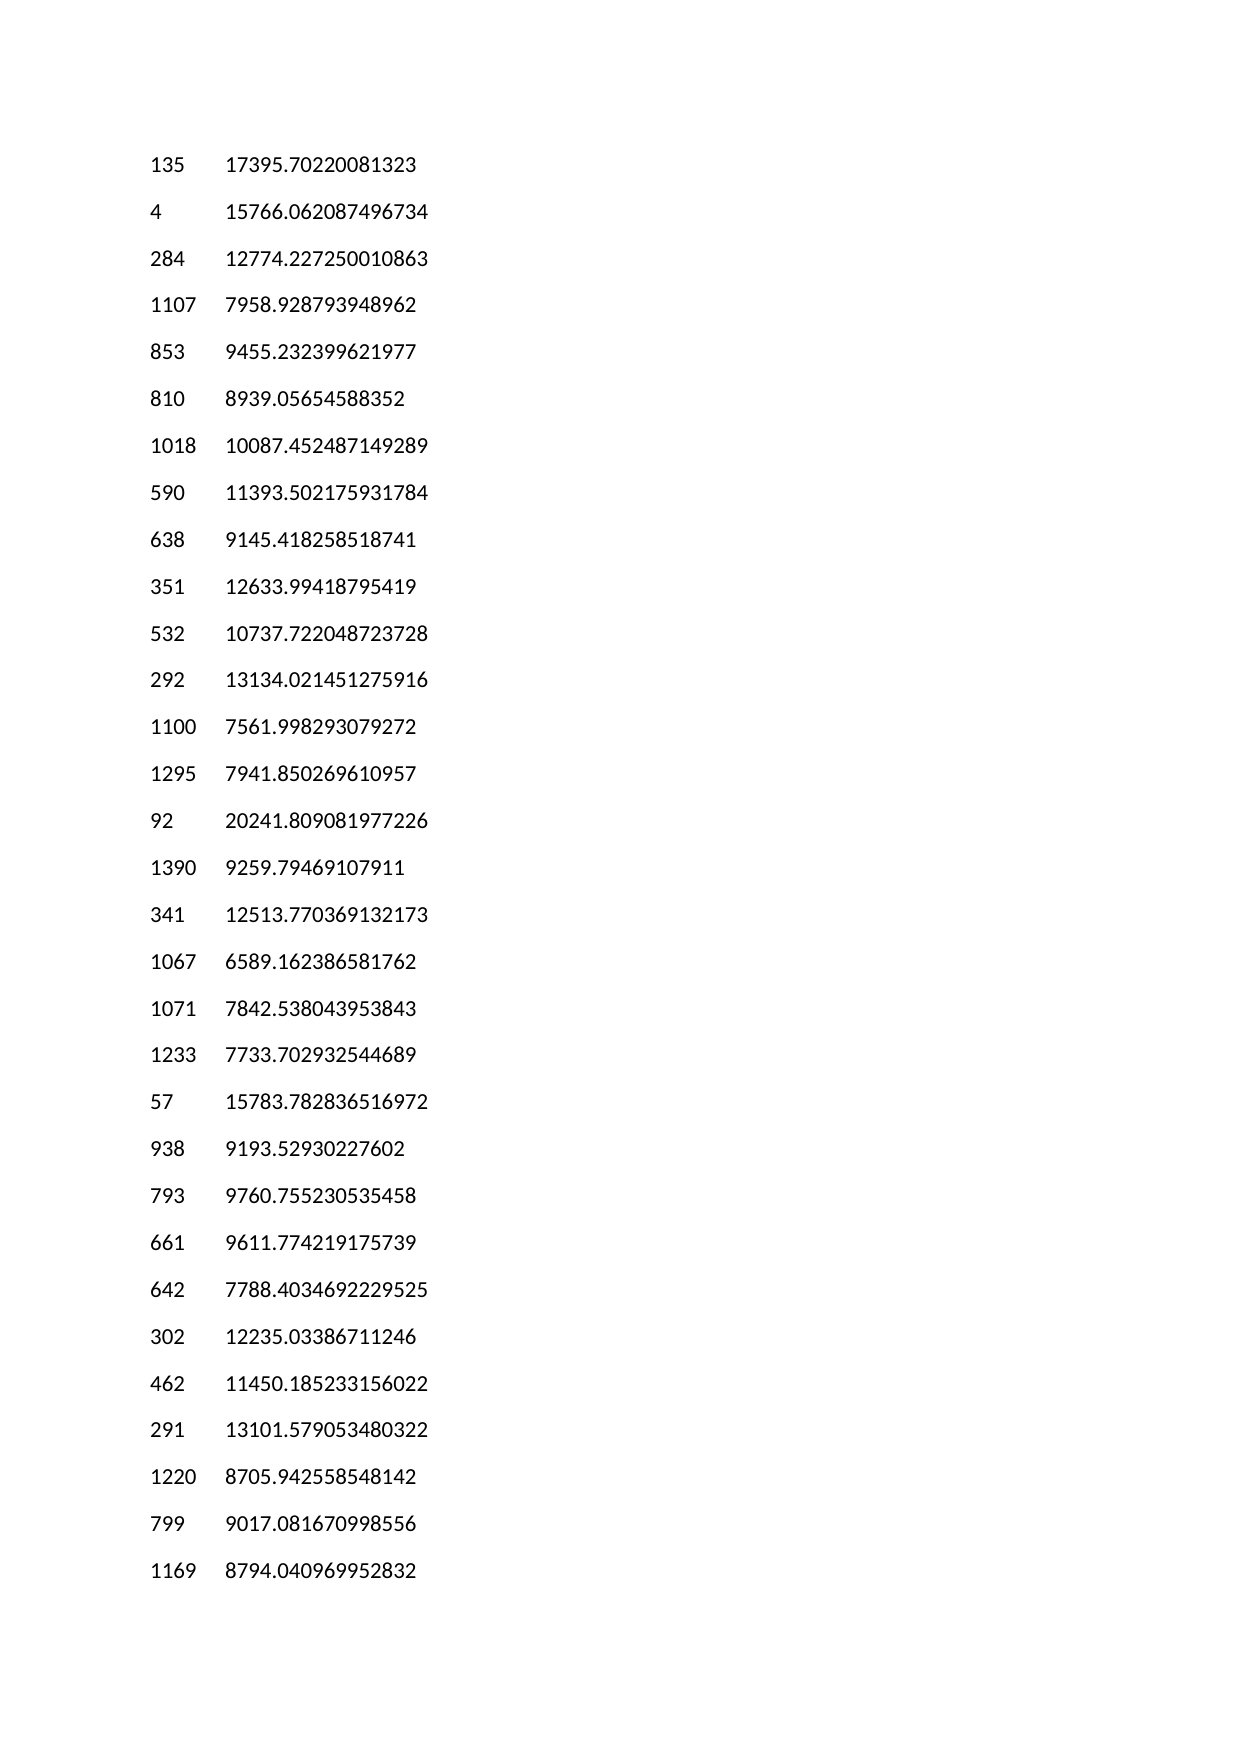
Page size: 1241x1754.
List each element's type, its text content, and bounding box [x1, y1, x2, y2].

text 661 9611.774219175739 [150, 1228, 1090, 1256]
text 302 12235.03386711246 [150, 1322, 1090, 1350]
text 135 17395.70220081323 [150, 150, 1090, 178]
text 92 20241.809081977226 [150, 806, 1090, 834]
text 1233 7733.702932544689 [150, 1041, 1090, 1069]
text 462 11450.185233156022 [150, 1369, 1090, 1397]
text 57 15783.782836516972 [150, 1087, 1090, 1116]
text 351 12633.99418795419 [150, 572, 1090, 600]
text 291 13101.579053480322 [150, 1416, 1090, 1444]
text 284 12774.227250010863 [150, 244, 1090, 272]
text 1390 9259.79469107911 [150, 853, 1090, 881]
text 1220 8705.942558548142 [150, 1462, 1090, 1491]
text 799 9017.081670998556 [150, 1509, 1090, 1537]
text 292 13134.021451275916 [150, 666, 1090, 694]
text 793 9760.755230535458 [150, 1181, 1090, 1209]
text 1067 6589.162386581762 [150, 947, 1090, 975]
text 810 8939.05654588352 [150, 384, 1090, 412]
text 938 9193.52930227602 [150, 1134, 1090, 1162]
text 590 11393.502175931784 [150, 478, 1090, 506]
text 1169 8794.040969952832 [150, 1556, 1090, 1584]
text 1295 7941.850269610957 [150, 759, 1090, 787]
text 532 10737.722048723728 [150, 619, 1090, 647]
text 1071 7842.538043953843 [150, 994, 1090, 1022]
text 1018 10087.452487149289 [150, 431, 1090, 459]
text 642 7788.4034692229525 [150, 1275, 1090, 1303]
text 4 15766.062087496734 [150, 197, 1090, 225]
text 638 9145.418258518741 [150, 525, 1090, 553]
text 1107 7958.928793948962 [150, 291, 1090, 319]
text 853 9455.232399621977 [150, 337, 1090, 366]
text 1100 7561.998293079272 [150, 712, 1090, 741]
text 341 12513.770369132173 [150, 900, 1090, 928]
